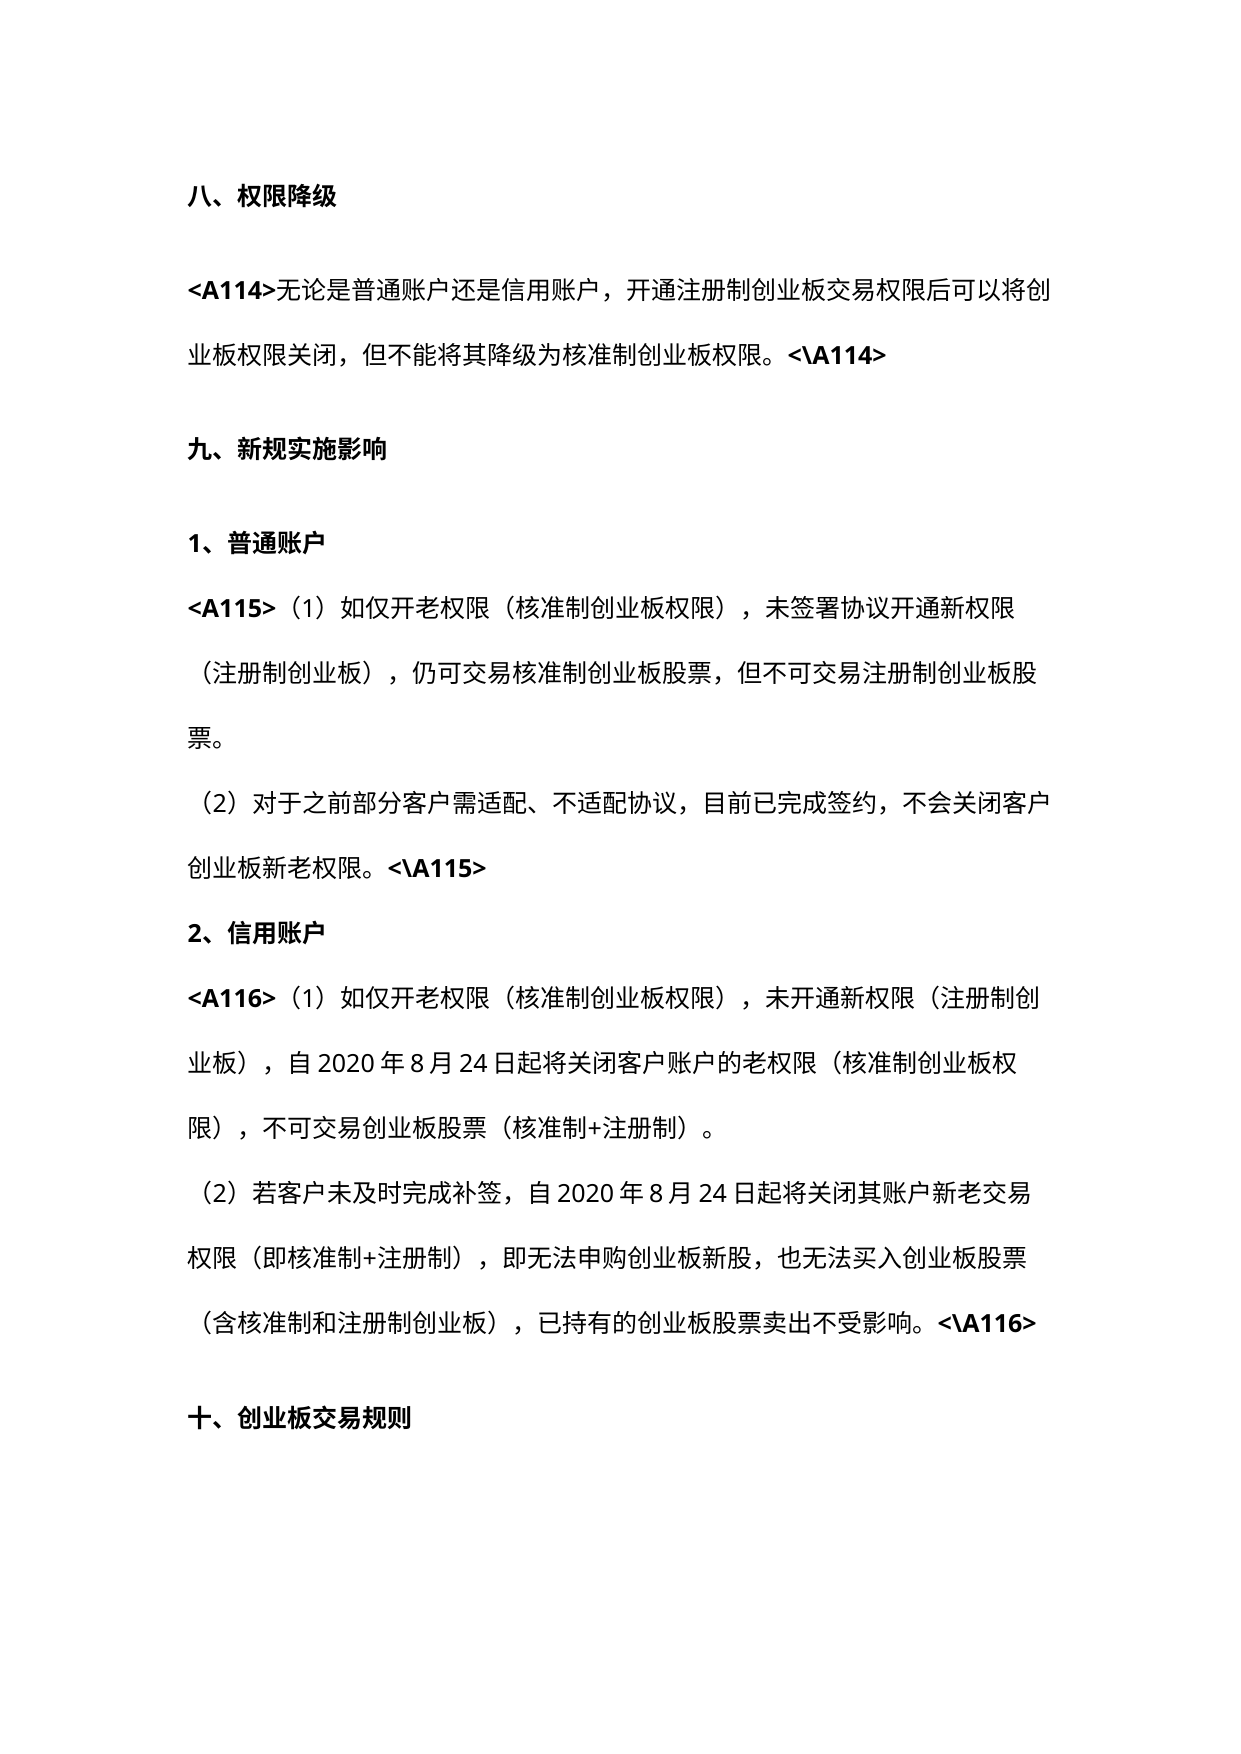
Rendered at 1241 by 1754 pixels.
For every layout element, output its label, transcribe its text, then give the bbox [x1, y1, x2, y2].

text 十、创业板交易规则 [187, 1384, 1053, 1449]
text 八、权限降级 [187, 162, 1053, 227]
text 1、普通账户 <A115>（1）如仅开老权限（核准制创业板权限），未签署协议开通新权限（注册制创业板），仍可交易核准制创业板股票，但不可交易注册制创业板股票。 （2）对于之前部分客户需适配、不适配协议，目前已完成签约，不会关闭客户创业板新老权限。<\A115> 2、信用账户 <A116>（1）如仅开老权限（核准制创业板权限），未开通新权限（注册制创业板），自2020年8月24日起将关闭客户账户的老权限（核准制创业板权限），不可交易创业板股票（核准制+注册制）。 （2）若客户未及时完成补签，自2020年8月24日起将关闭其账户新老交易权限（即核准制+注册制），即无法申购创业板新股，也无法买入创业板股票（含核准制和注册制创业板），已持有的创业板股票卖出不受影响。<\A116> [187, 509, 1053, 1354]
text 九、新规实施影响 [187, 415, 1053, 480]
text <A114>无论是普通账户还是信用账户，开通注册制创业板交易权限后可以将创业板权限关闭，但不能将其降级为核准制创业板权限。<\A114> [187, 256, 1053, 386]
